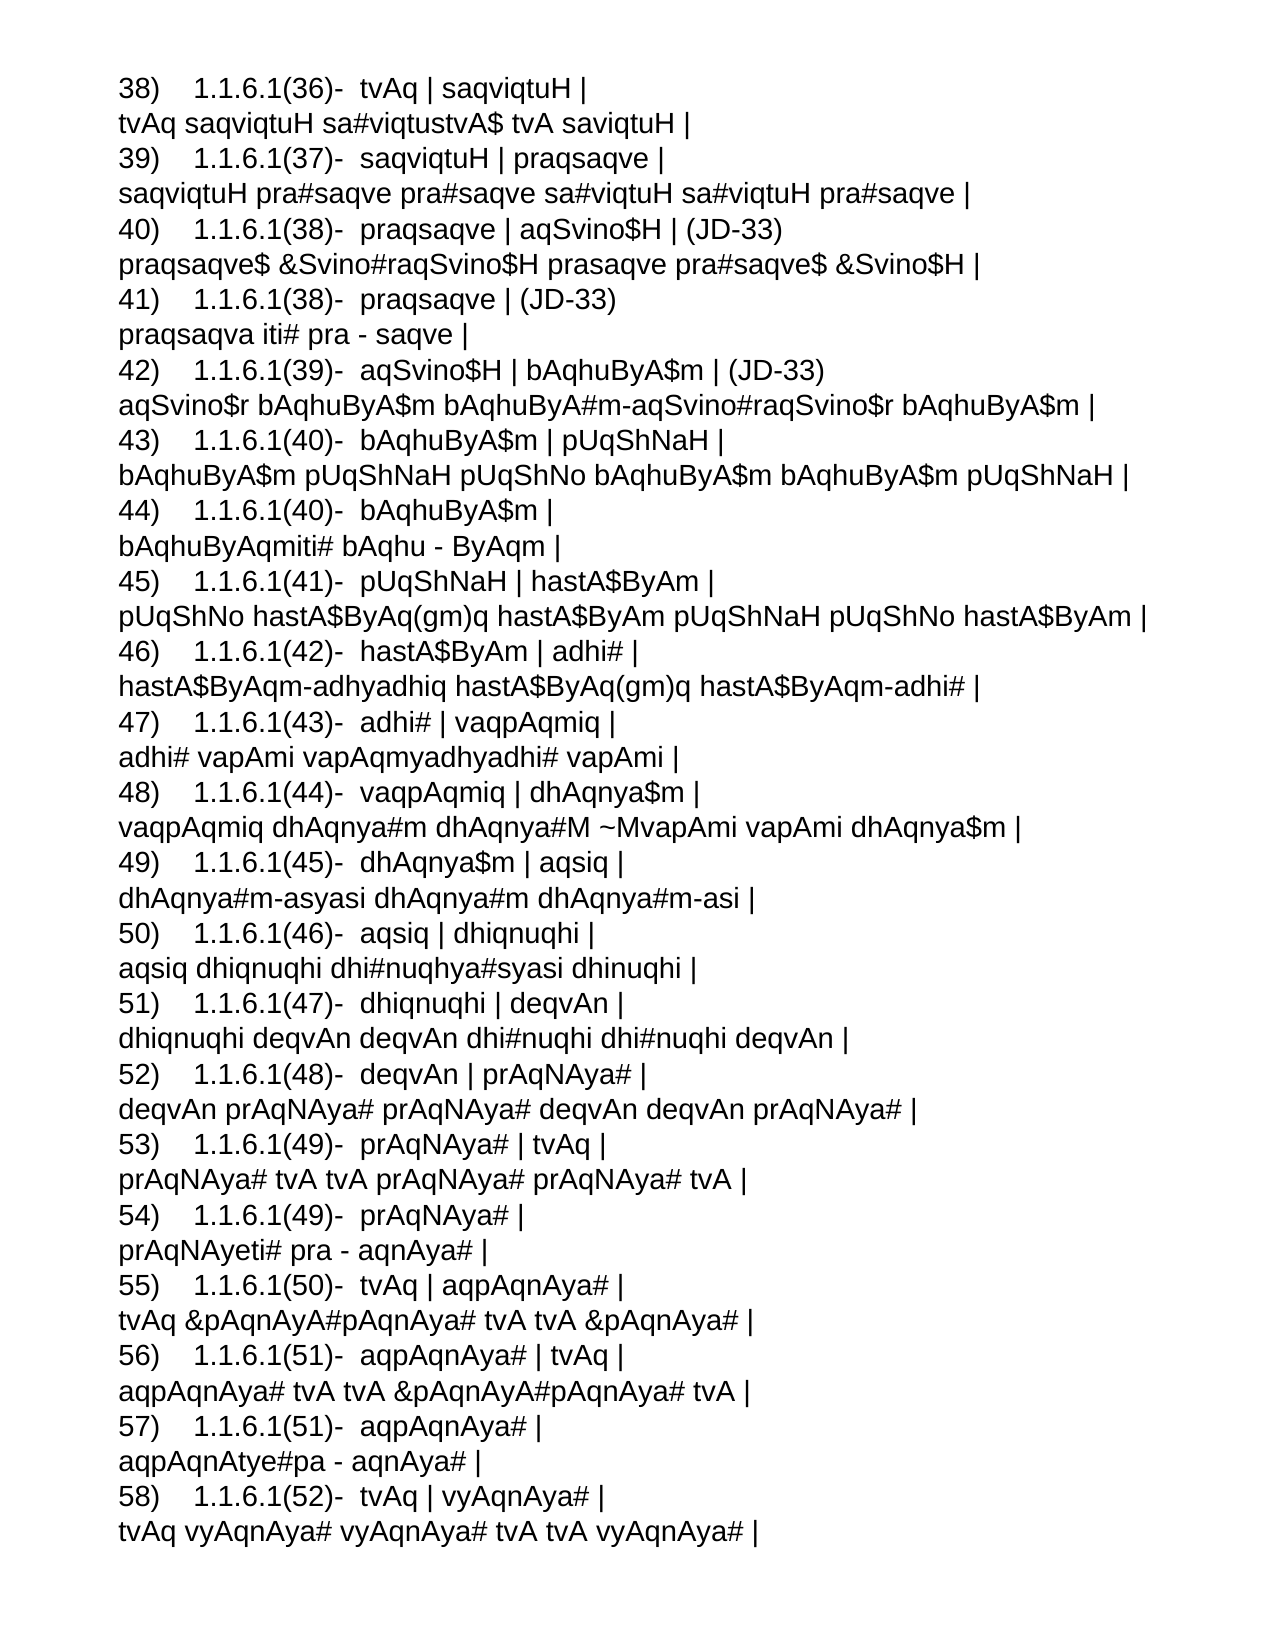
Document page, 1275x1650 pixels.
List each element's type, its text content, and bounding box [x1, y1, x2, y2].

text aqSvino$r bAqhuByA$m bAqhuByA#m-aqSvino#raqSvino$r bAqhuByA$m | [118, 388, 1204, 421]
text saqviqtuH pra#saqve pra#saqve sa#viqtuH sa#viqtuH pra#saqve | [118, 176, 1204, 210]
text prAqNAyeti# pra - aqnAya# | [118, 1233, 1204, 1266]
text 39) 1.1.6.1(37)- saqviqtuH | praqsaqve | [118, 141, 1204, 175]
text vaqpAqmiq dhAqnya#m dhAqnya#M ~MvapAmi vapAmi dhAqnya$m | [118, 810, 1204, 844]
text 46) 1.1.6.1(42)- hastA$ByAm | adhi# | [118, 634, 1204, 668]
text bAqhuByAqmiti# bAqhu - ByAqm | [118, 528, 1204, 562]
text 41) 1.1.6.1(38)- praqsaqve | (JD-33) [118, 282, 1204, 316]
text 38) 1.1.6.1(36)- tvAq | saqviqtuH | [118, 71, 1204, 104]
text 45) 1.1.6.1(41)- pUqShNaH | hastA$ByAm | [118, 564, 1204, 597]
text aqpAqnAtye#pa - aqnAya# | [118, 1444, 1204, 1477]
text 58) 1.1.6.1(52)- tvAq | vyAqnAya# | [118, 1479, 1204, 1513]
text praqsaqve$ &Svino#raqSvino$H prasaqve pra#saqve$ &Svino$H | [118, 247, 1204, 280]
text 54) 1.1.6.1(49)- prAqNAya# | [118, 1197, 1204, 1231]
text pUqShNo hastA$ByAq(gm)q hastA$ByAm pUqShNaH pUqShNo hastA$ByAm | [118, 599, 1204, 632]
text aqpAqnAya# tvA tvA &pAqnAyA#pAqnAya# tvA | [118, 1373, 1204, 1407]
text 47) 1.1.6.1(43)- adhi# | vaqpAqmiq | [118, 704, 1204, 738]
text 56) 1.1.6.1(51)- aqpAqnAya# | tvAq | [118, 1338, 1204, 1372]
text hastA$ByAqm-adhyadhiq hastA$ByAq(gm)q hastA$ByAqm-adhi# | [118, 669, 1204, 703]
text prAqNAya# tvA tvA prAqNAya# prAqNAya# tvA | [118, 1162, 1204, 1196]
text adhi# vapAmi vapAqmyadhyadhi# vapAmi | [118, 740, 1204, 773]
text dhAqnya#m-asyasi dhAqnya#m dhAqnya#m-asi | [118, 881, 1204, 914]
text 48) 1.1.6.1(44)- vaqpAqmiq | dhAqnya$m | [118, 775, 1204, 808]
text 43) 1.1.6.1(40)- bAqhuByA$m | pUqShNaH | [118, 423, 1204, 456]
text 49) 1.1.6.1(45)- dhAqnya$m | aqsiq | [118, 845, 1204, 879]
text praqsaqva iti# pra - saqve | [118, 317, 1204, 351]
text aqsiq dhiqnuqhi dhi#nuqhya#syasi dhinuqhi | [118, 951, 1204, 984]
text tvAq saqviqtuH sa#viqtustvA$ tvA saviqtuH | [118, 106, 1204, 139]
text 42) 1.1.6.1(39)- aqSvino$H | bAqhuByA$m | (JD-33) [118, 352, 1204, 386]
text 53) 1.1.6.1(49)- prAqNAya# | tvAq | [118, 1127, 1204, 1161]
text dhiqnuqhi deqvAn deqvAn dhi#nuqhi dhi#nuqhi deqvAn | [118, 1021, 1204, 1055]
text deqvAn prAqNAya# prAqNAya# deqvAn deqvAn prAqNAya# | [118, 1092, 1204, 1125]
text 40) 1.1.6.1(38)- praqsaqve | aqSvino$H | (JD-33) [118, 212, 1204, 245]
text 57) 1.1.6.1(51)- aqpAqnAya# | [118, 1409, 1204, 1442]
text 55) 1.1.6.1(50)- tvAq | aqpAqnAya# | [118, 1268, 1204, 1301]
text 52) 1.1.6.1(48)- deqvAn | prAqNAya# | [118, 1057, 1204, 1090]
text tvAq &pAqnAyA#pAqnAya# tvA tvA &pAqnAya# | [118, 1303, 1204, 1337]
text bAqhuByA$m pUqShNaH pUqShNo bAqhuByA$m bAqhuByA$m pUqShNaH | [118, 458, 1204, 492]
text tvAq vyAqnAya# vyAqnAya# tvA tvA vyAqnAya# | [118, 1514, 1204, 1548]
text 44) 1.1.6.1(40)- bAqhuByA$m | [118, 493, 1204, 527]
text 50) 1.1.6.1(46)- aqsiq | dhiqnuqhi | [118, 916, 1204, 949]
text 51) 1.1.6.1(47)- dhiqnuqhi | deqvAn | [118, 986, 1204, 1020]
